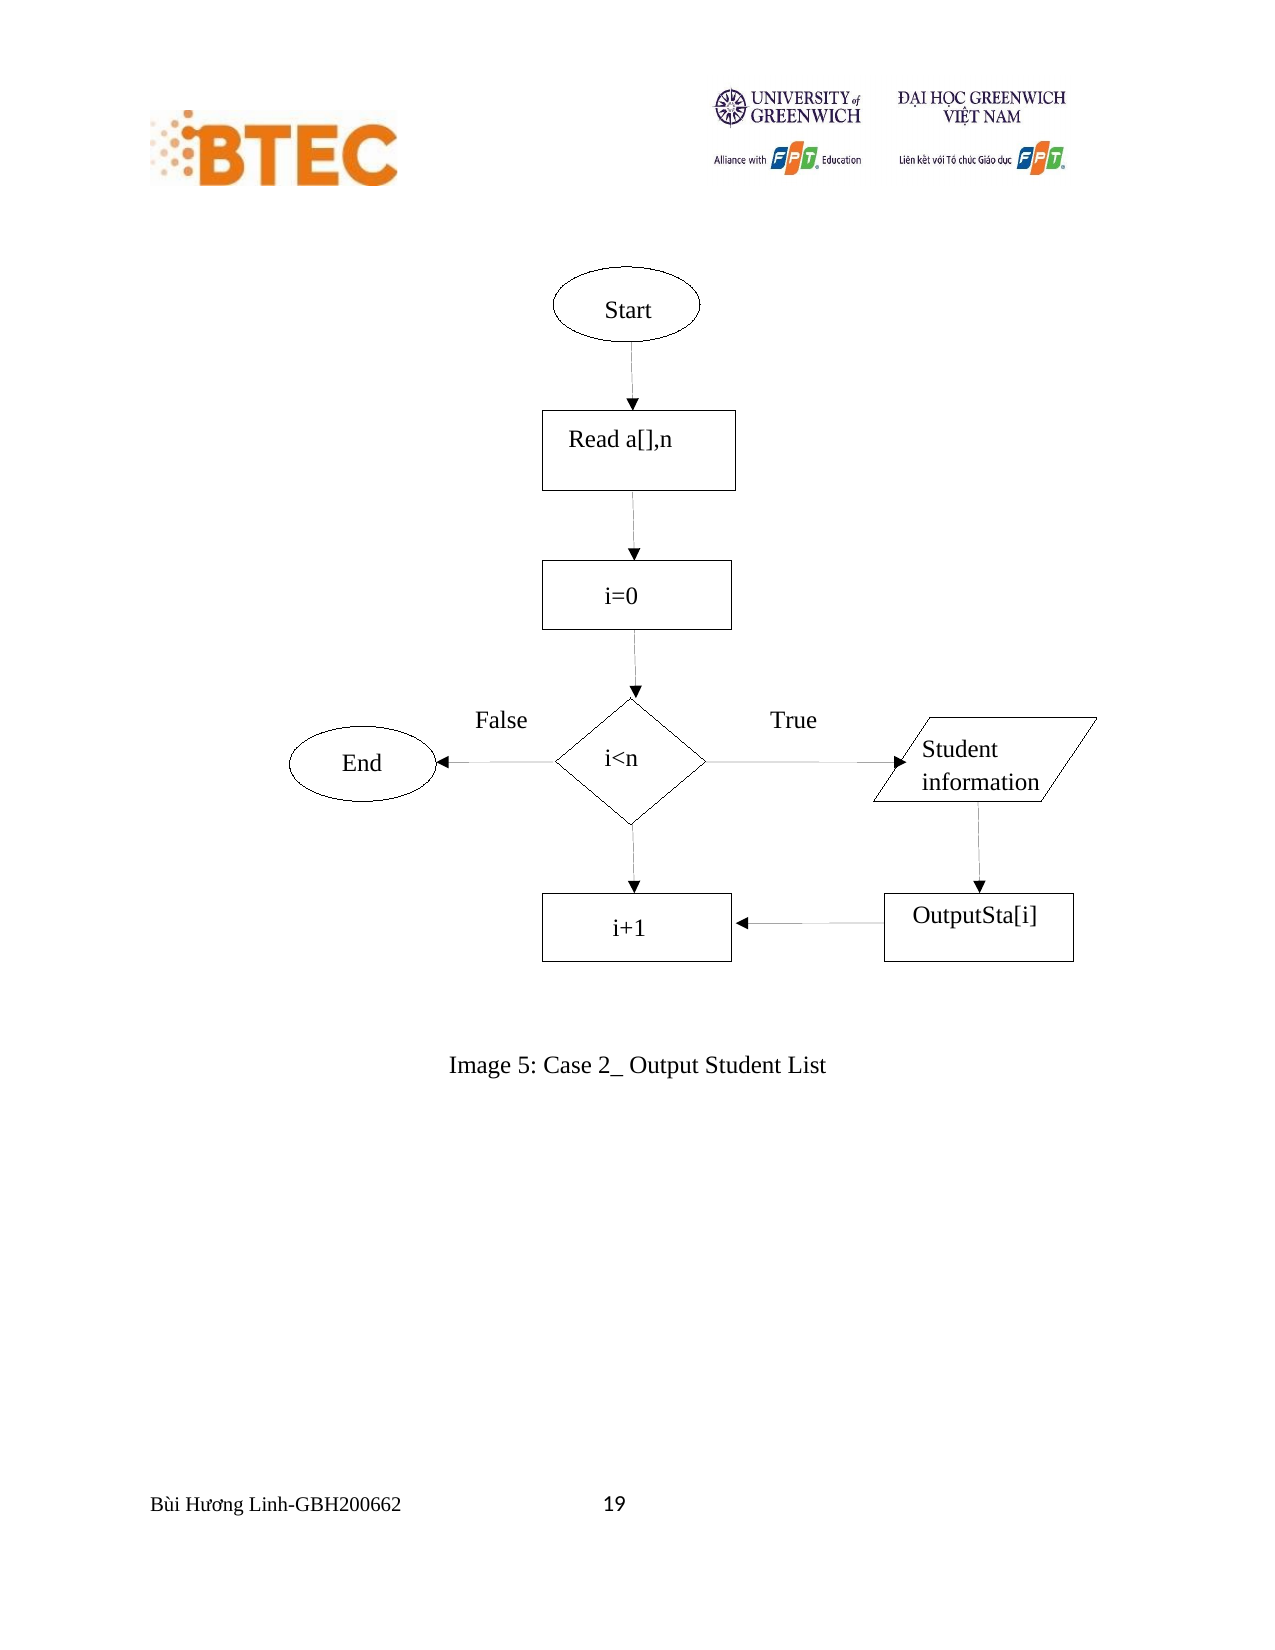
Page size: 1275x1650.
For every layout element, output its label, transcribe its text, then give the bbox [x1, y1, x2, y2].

text Image 5: Case 2_ Output Student List [150, 1050, 1125, 1079]
picture [702, 75, 1076, 186]
picture [150, 110, 398, 186]
